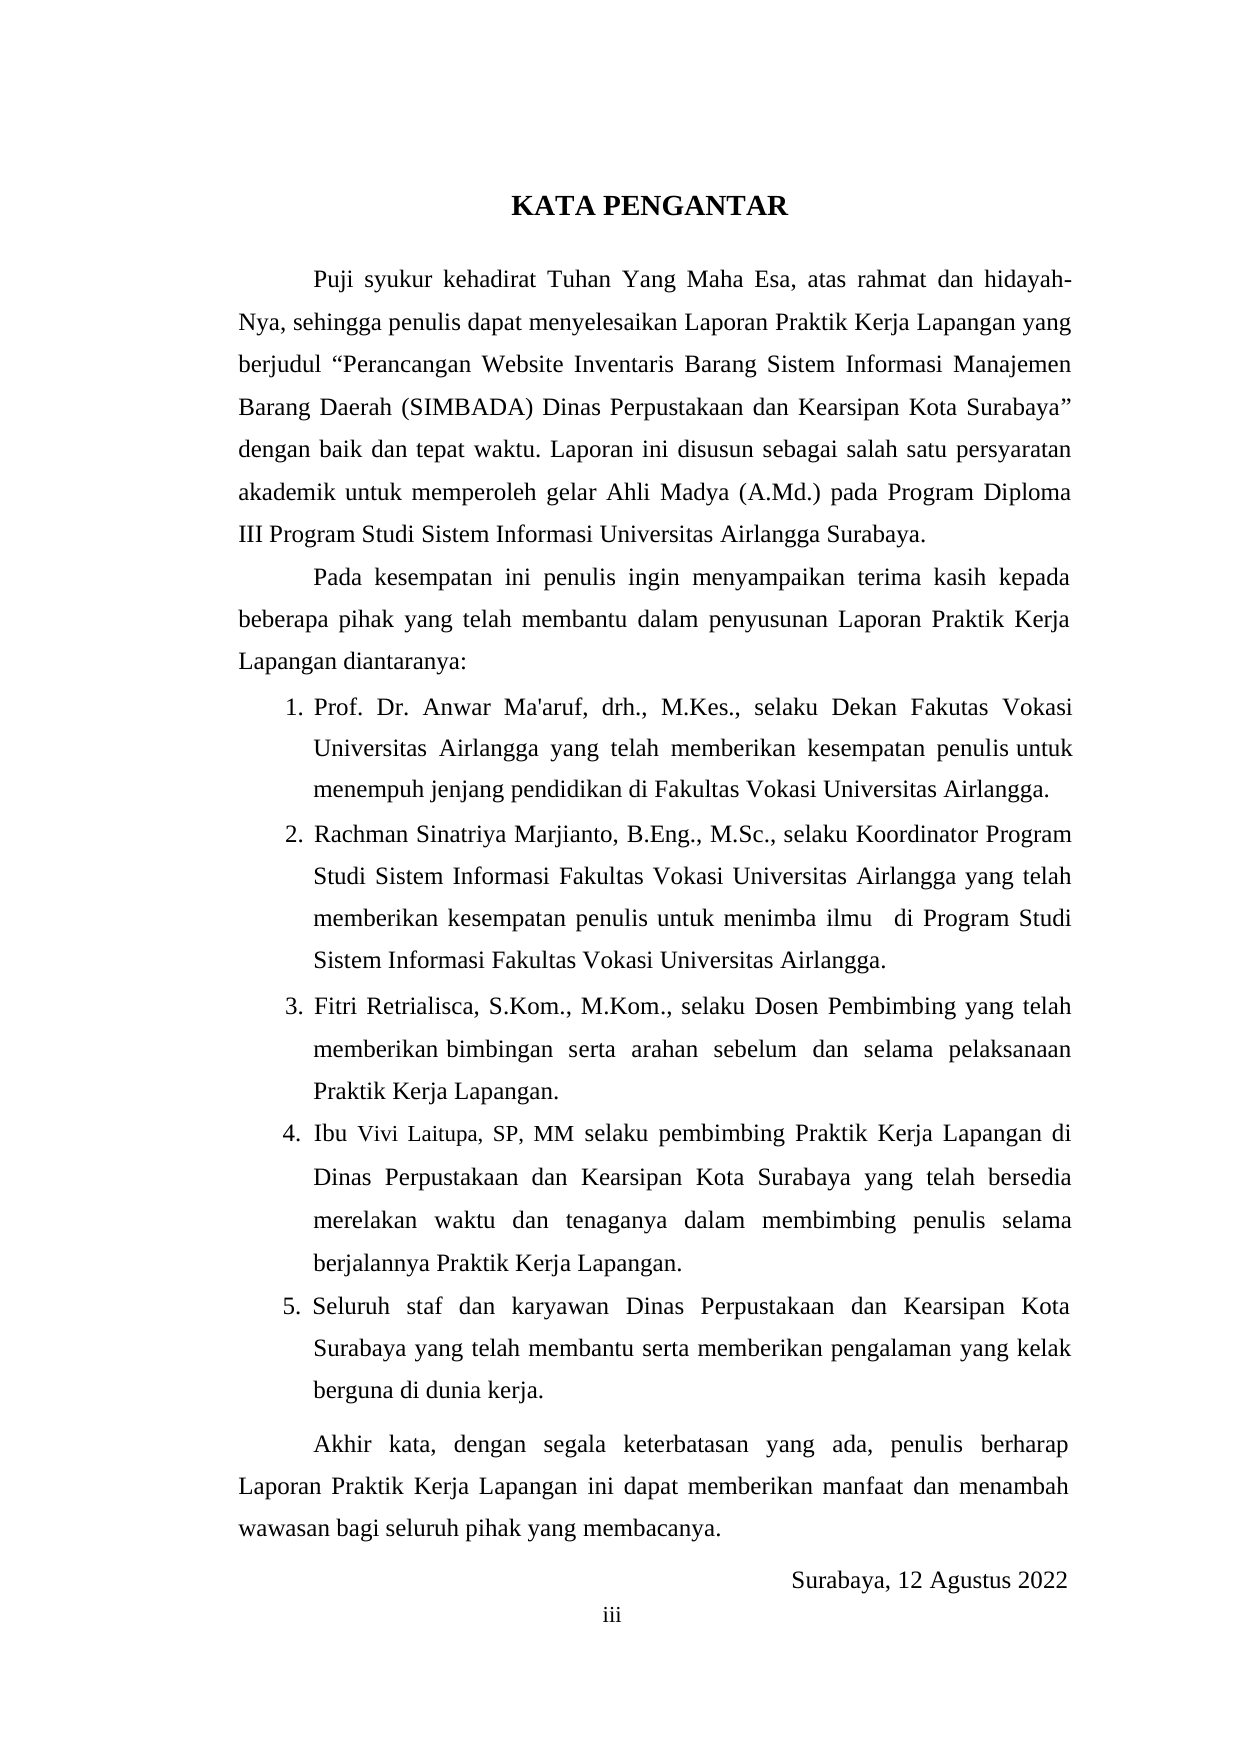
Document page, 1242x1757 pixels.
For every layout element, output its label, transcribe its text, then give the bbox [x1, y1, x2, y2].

text 4. Ibu Vivi Laitupa, SP, MM selaku pembimbing Praktik Kerja Lapangan di Dinas Perpustakaan dan Kearsipan Kota Surabaya yang telah bersedia merelakan waktu dan tenaganya dalam membimbing penulis selama berjalannya Praktik Kerja Lapangan. [282, 1118, 1072, 1277]
text iii [175, 1601, 621, 1628]
text 5. Seluruh staf dan karyawan Dinas Perpustakaan dan Kearsipan Kota Surabaya yang telah membantu serta memberikan pengalaman yang kelak berguna di dunia kerja. [282, 1291, 1071, 1404]
text Laporan Praktik Kerja Lapangan ini dapat memberikan manfaat dan menambah wawasan bagi seluruh pihak yang membacanya. [238, 1461, 1071, 1544]
text Surabaya, 12 Agustus 2022 [791, 1565, 1079, 1594]
text Akhir kata, dengan segala keterbatasan yang ada, penulis berharap [313, 1429, 1079, 1458]
text Pada kesempatan ini penulis ingin menyampaikan terima kasih kepada beberapa pihak yang telah membantu dalam penyusunan Laporan Praktik Kerja Lapangan diantaranya: [238, 562, 1070, 674]
text 2. Rachman Sinatriya Marjianto, B.Eng., M.Sc., selaku Koordinator Program Studi Sistem Informasi Fakultas Vokasi Universitas Airlangga yang telah memberikan kesempatan penulis untuk menimba ilmu di Program Studi Sistem Informasi Fakultas Vokasi Universitas Airlangga. [285, 819, 1072, 974]
text 1. Prof. Dr. Anwar Ma'aruf, drh., M.Kes., selaku Dekan Fakutas Vokasi Universitas Airlangga yang telah memberikan kesempatan penulis untuk menempuh jenjang pendidikan di Fakultas Vokasi Universitas Airlangga. [285, 692, 1073, 803]
text KATA PENGANTAR [511, 188, 1079, 221]
text 3. Fitri Retrialisca, S.Kom., M.Kom., selaku Dosen Pembimbing yang telah memberikan bimbingan serta arahan sebelum dan selama pelaksanaan Praktik Kerja Lapangan. [285, 991, 1072, 1104]
text Puji syukur kehadirat Tuhan Yang Maha Esa, atas rahmat dan hidayah- Nya, sehingga penulis dapat menyelesaikan Laporan Praktik Kerja Lapangan yang berjudul “Perancangan Website Inventaris Barang Sistem Informasi Manajemen Barang Daerah (SIMBADA) Dinas Perpustakaan dan Kearsipan Kota Surabaya” dengan baik dan tepat waktu. Laporan ini disusun sebagai salah satu persyaratan akademik untuk memperoleh gelar Ahli Madya (A.Md.) pada Program Diploma III Program Studi Sistem Informasi Universitas Airlangga Surabaya. [238, 264, 1072, 548]
